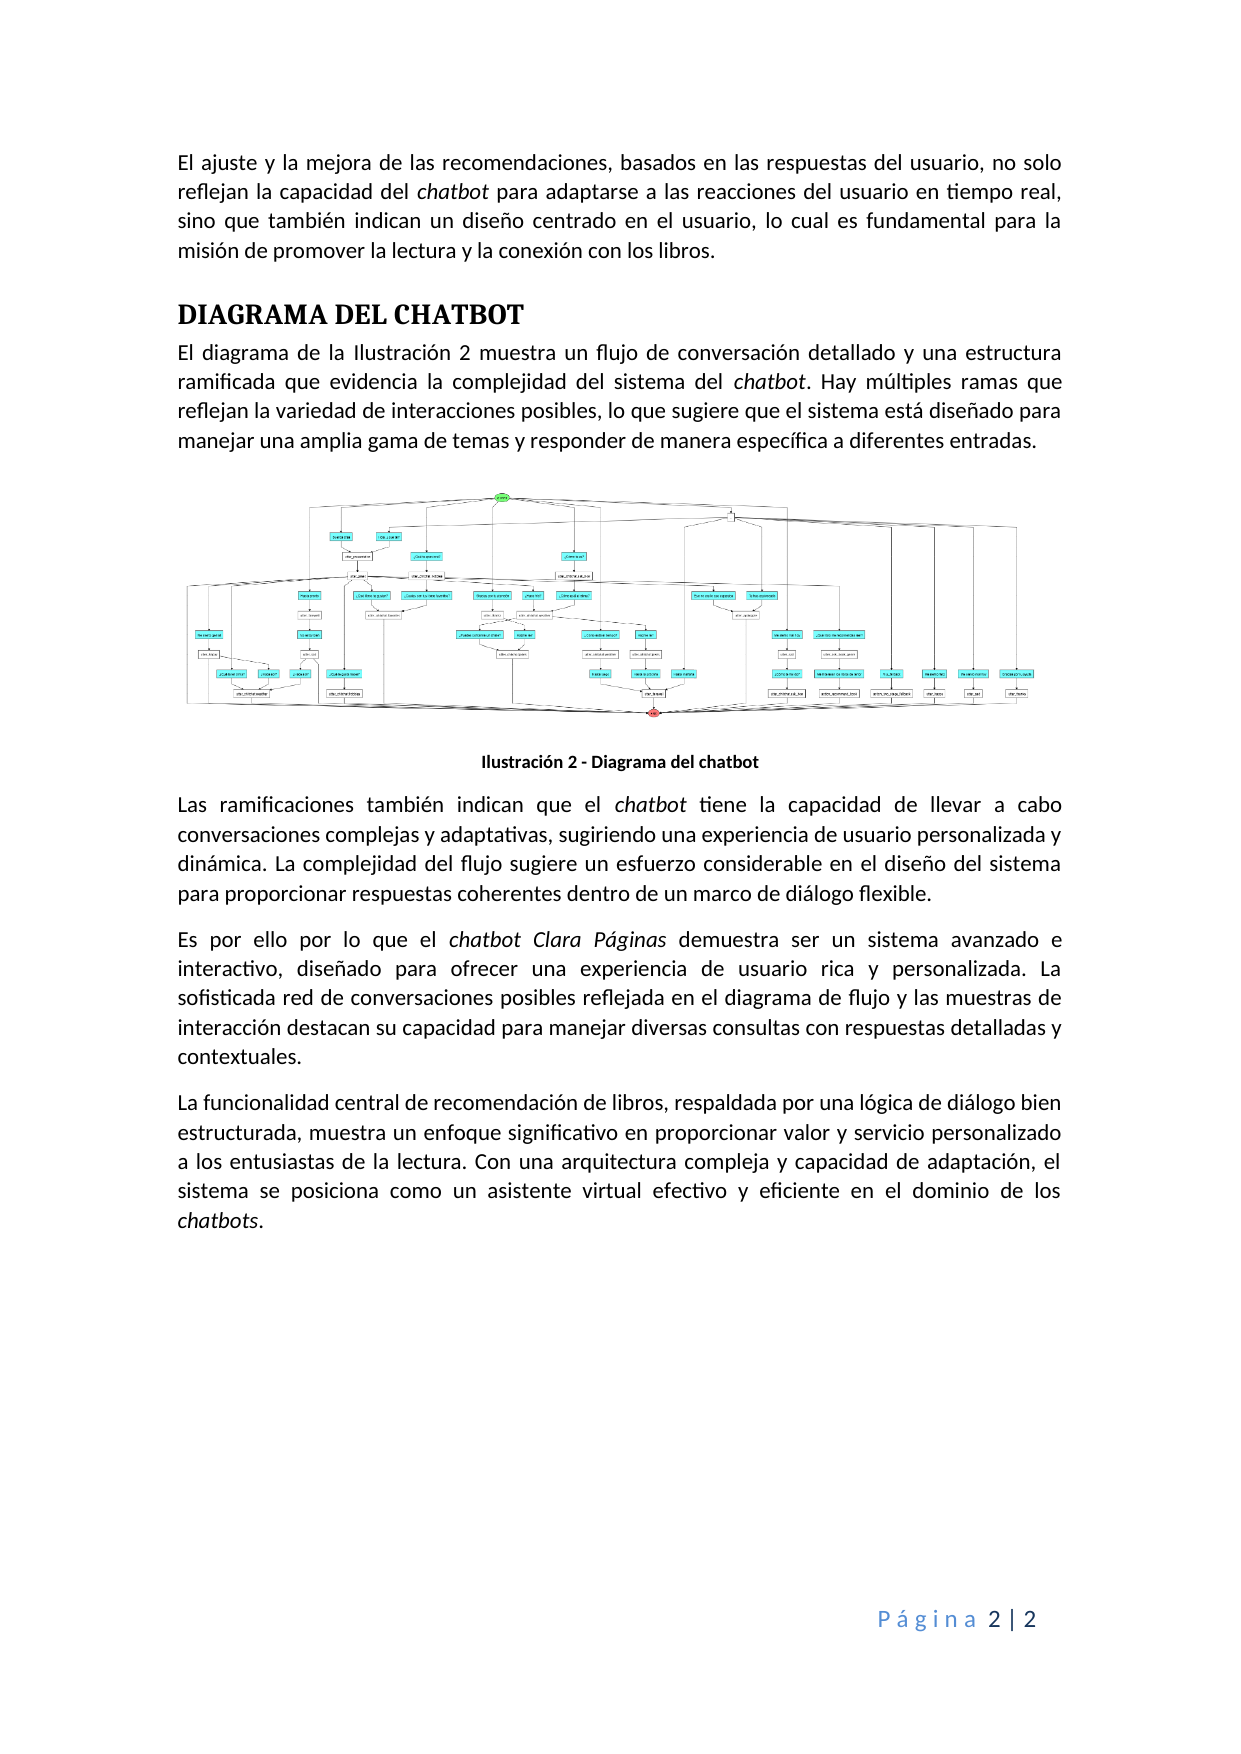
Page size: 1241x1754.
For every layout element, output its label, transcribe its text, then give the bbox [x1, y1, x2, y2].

text Es por ello por lo que el chatbot Clara Páginas demuestra ser un sistema avanzado e interactivo, diseñado para ofrecer una experiencia de usuario rica y personalizada. La sofisticada red de conversaciones posibles reflejada en el diagrama de flujo y las muestras de interacción destacan su capacidad para manejar diversas consultas con respuestas detalladas y contextuales. [177, 925, 1063, 1070]
subtitle Diagrama del chatbot [177, 298, 1063, 332]
text El ajuste y la mejora de las recomendaciones, basados en las respuestas del usuario, no solo reflejan la capacidad del chatbot para adaptarse a las reacciones del usuario en tiempo real, sino que también indican un diseño centrado en el usuario, lo cual es fundamental para la misión de promover la lectura y la conexión con los libros. [177, 148, 1063, 264]
text El diagrama de la Ilustración 2 muestra un flujo de conversación detallado y una estructura ramificada que evidencia la complejidad del sistema del chatbot. Hay múltiples ramas que reflejan la variedad de interacciones posibles, lo que sugiere que el sistema está diseñado para manejar una amplia gama de temas y responder de manera específica a diferentes entradas. [177, 338, 1063, 454]
text Ilustración 2 - Diagrama del chatbot [177, 750, 1063, 773]
text La funcionalidad central de recomendación de libros, respaldada por una lógica de diálogo bien estructurada, muestra un enfoque significativo en proporcionar valor y servicio personalizado a los entusiastas de la lectura. Con una arquitectura compleja y capacidad de adaptación, el sistema se posiciona como un asistente virtual efectivo y eficiente en el dominio de los chatbots. [177, 1088, 1063, 1234]
text Las ramificaciones también indican que el chatbot tiene la capacidad de llevar a cabo conversaciones complejas y adaptativas, sugiriendo una experiencia de usuario personalizada y dinámica. La complejidad del flujo sugiere un esfuerzo considerable en el diseño del sistema para proporcionar respuestas coherentes dentro de un marco de diálogo flexible. [177, 791, 1063, 907]
picture [178, 472, 1063, 732]
